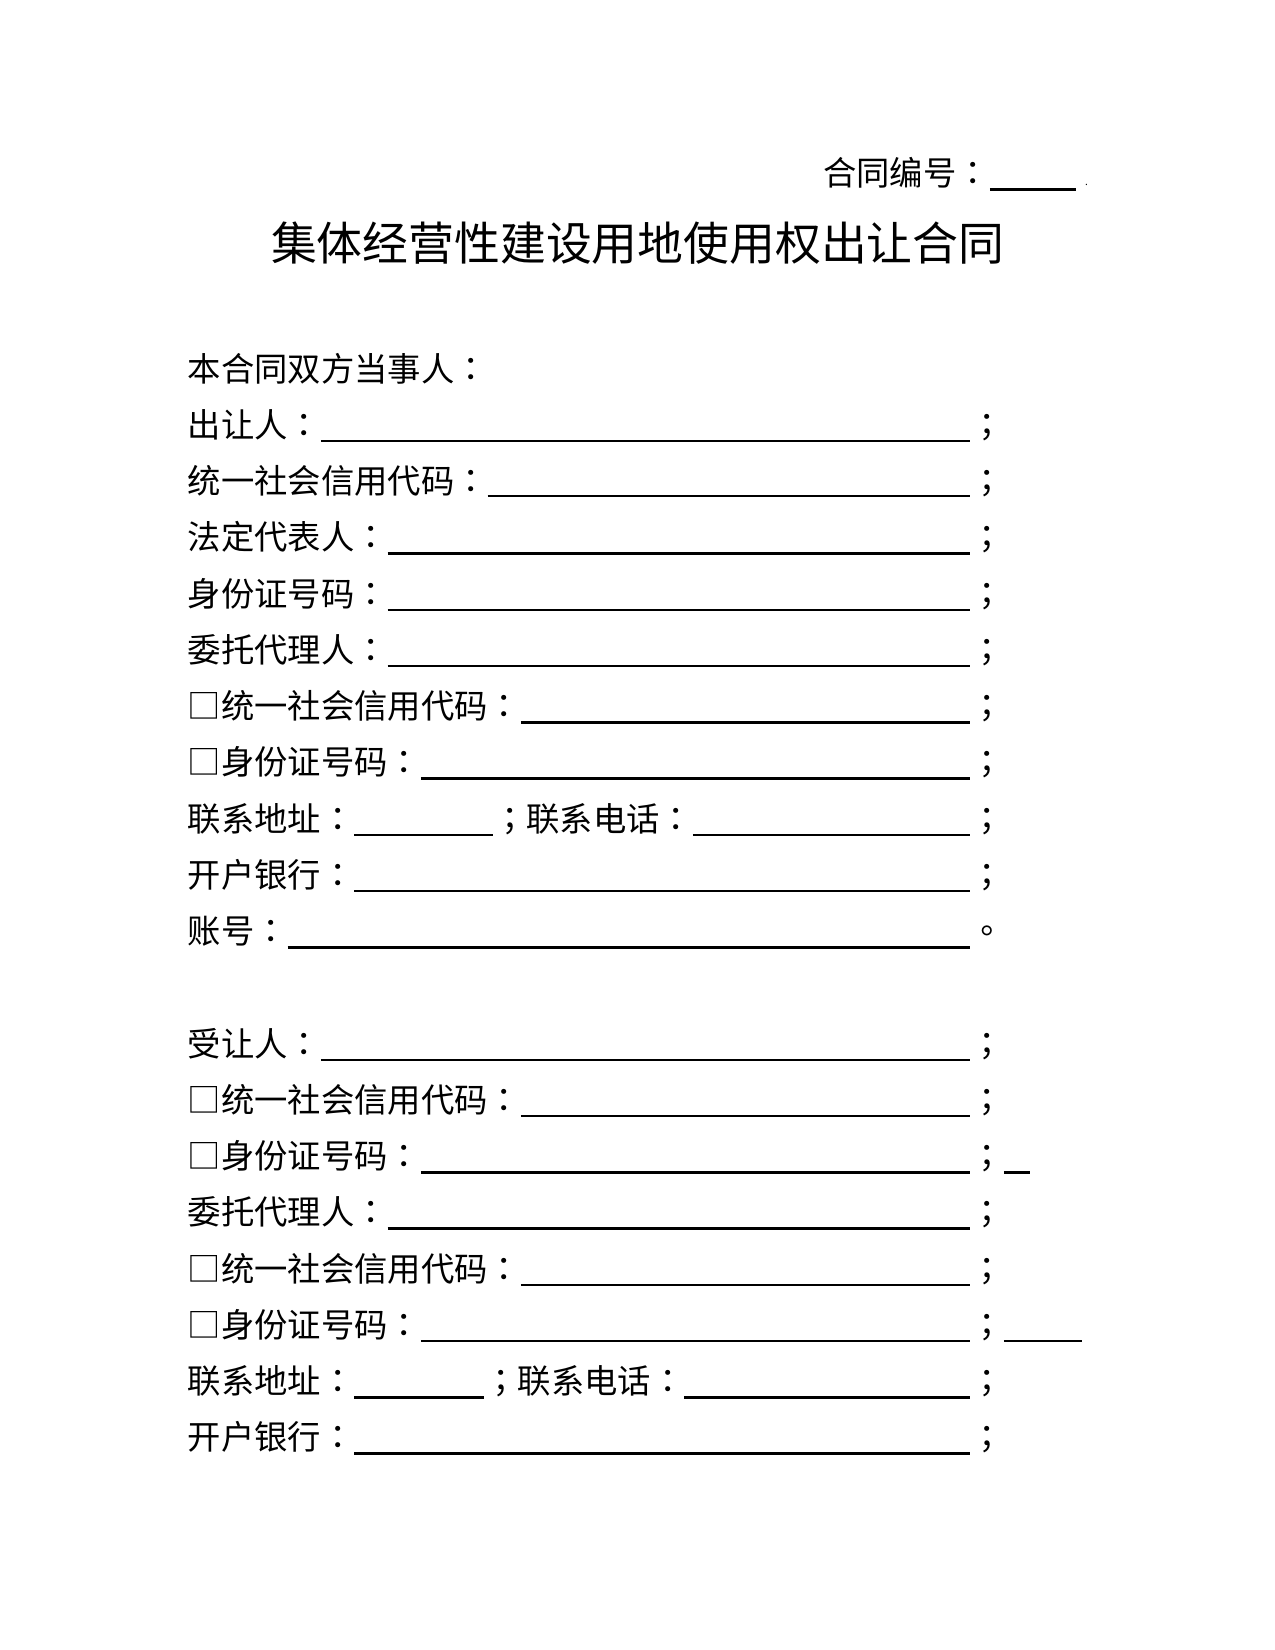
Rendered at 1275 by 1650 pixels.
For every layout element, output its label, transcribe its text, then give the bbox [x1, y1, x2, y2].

text 委托代理人： ； [187, 616, 1087, 672]
text 集体经营性建设用地使用权出让合同 [187, 212, 1087, 274]
text 合同编号： . [187, 150, 1087, 195]
text 身份证号码： ； [187, 559, 1087, 616]
text 受让人： ； [187, 1009, 1087, 1066]
text 联系地址： ；联系电话： ； [187, 784, 1087, 841]
text □身份证号码： ； [187, 728, 1087, 784]
text 开户银行： ； [187, 841, 1087, 897]
text □身份证号码： ； [187, 1291, 1087, 1347]
text 账号： 。 [187, 897, 1087, 953]
subtitle 统一社会信用代码： ； [187, 447, 1087, 503]
text □统一社会信用代码： ； [187, 1066, 1087, 1122]
text □统一社会信用代码： ； [187, 672, 1087, 728]
text 出让人： ； [187, 391, 1087, 447]
text □身份证号码： ； [187, 1122, 1087, 1178]
text 开户银行： ； [187, 1403, 1087, 1459]
text 委托代理人： ； [187, 1178, 1087, 1234]
text 联系地址： ；联系电话： ； [187, 1347, 1087, 1403]
text 法定代表人： ； [187, 503, 1087, 559]
text □统一社会信用代码： ； [187, 1234, 1087, 1291]
text 本合同双方当事人： [187, 332, 1087, 391]
